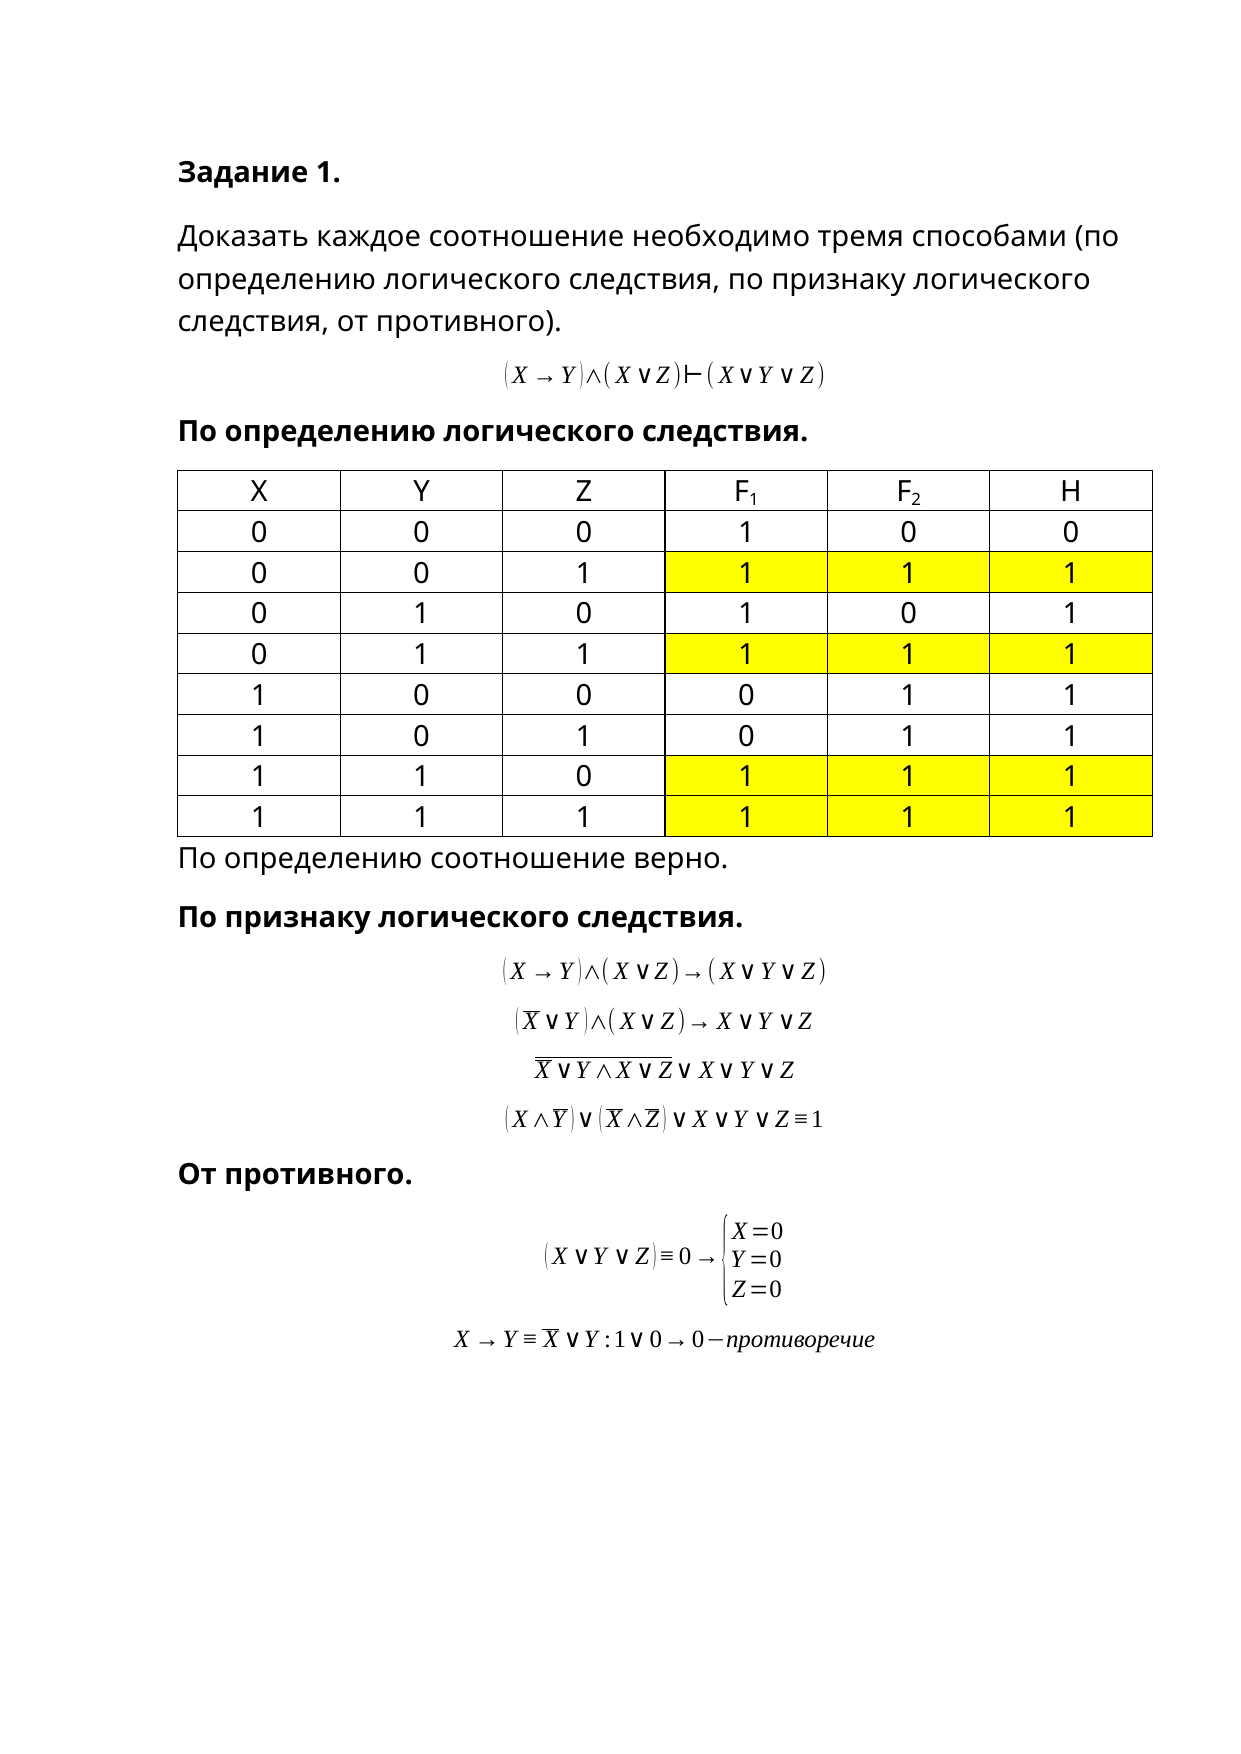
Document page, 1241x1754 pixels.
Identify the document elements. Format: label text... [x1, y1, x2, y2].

table_cell 0 [828, 593, 989, 632]
table_cell 1 [503, 552, 664, 592]
table_cell 0 [178, 511, 340, 551]
table_cell 0 [178, 634, 340, 673]
table_header F1 [666, 471, 827, 510]
table_cell 1 [341, 593, 502, 632]
table_cell 1 [178, 674, 340, 714]
text Доказать каждое соотношение необходимо тремя способами (по определению логического следствия, по признаку логического следствия, от противного). [177, 215, 1152, 340]
table_cell 1 [341, 634, 502, 673]
table_cell 1 [341, 756, 502, 795]
table_cell 1 [990, 715, 1152, 754]
table_cell 1 [990, 756, 1152, 795]
table_cell 0 [341, 674, 502, 714]
table_cell 1 [341, 796, 502, 836]
table_cell 0 [666, 674, 827, 714]
table_cell 1 [990, 796, 1152, 836]
table_cell 1 [828, 715, 989, 754]
table_cell 0 [341, 511, 502, 551]
table_cell 0 [178, 552, 340, 592]
text По определению соотношение верно. [177, 837, 1152, 877]
table_cell 1 [666, 552, 827, 592]
text По определению логического следствия. [177, 410, 1152, 450]
table_cell 1 [666, 511, 827, 551]
table_cell 1 [990, 593, 1152, 632]
table_cell 1 [666, 796, 827, 836]
text По признаку логического следствия. [177, 897, 1152, 936]
table_cell 1 [990, 634, 1152, 673]
table_cell 1 [990, 552, 1152, 592]
text От противного. [177, 1153, 1152, 1193]
table_cell 1 [666, 756, 827, 795]
table_cell 1 [828, 756, 989, 795]
table_cell 1 [828, 796, 989, 836]
table_cell 0 [503, 756, 664, 795]
table_cell 0 [990, 511, 1152, 551]
table_cell 1 [178, 715, 340, 754]
table_cell 0 [341, 552, 502, 592]
table_cell 0 [828, 511, 989, 551]
table_cell 0 [341, 715, 502, 754]
table_cell 1 [666, 593, 827, 632]
table_cell 1 [828, 552, 989, 592]
table_cell 0 [503, 674, 664, 714]
table_cell 1 [990, 674, 1152, 714]
table_header X [178, 471, 340, 510]
table_cell 0 [666, 715, 827, 754]
table_cell 0 [503, 593, 664, 632]
table_cell 1 [178, 756, 340, 795]
table_cell 0 [503, 511, 664, 551]
table_header Y [341, 471, 502, 510]
table_cell 1 [503, 715, 664, 754]
table_cell 1 [828, 674, 989, 714]
table_header Z [503, 471, 664, 510]
table_cell 1 [666, 634, 827, 673]
table_cell 0 [178, 593, 340, 632]
subtitle Задание 1. [177, 151, 1152, 191]
table_cell 1 [503, 634, 664, 673]
table_header H [990, 471, 1152, 510]
table_cell 1 [828, 634, 989, 673]
table_cell 1 [178, 796, 340, 836]
table_cell 1 [503, 796, 664, 836]
table_header F2 [828, 471, 989, 510]
